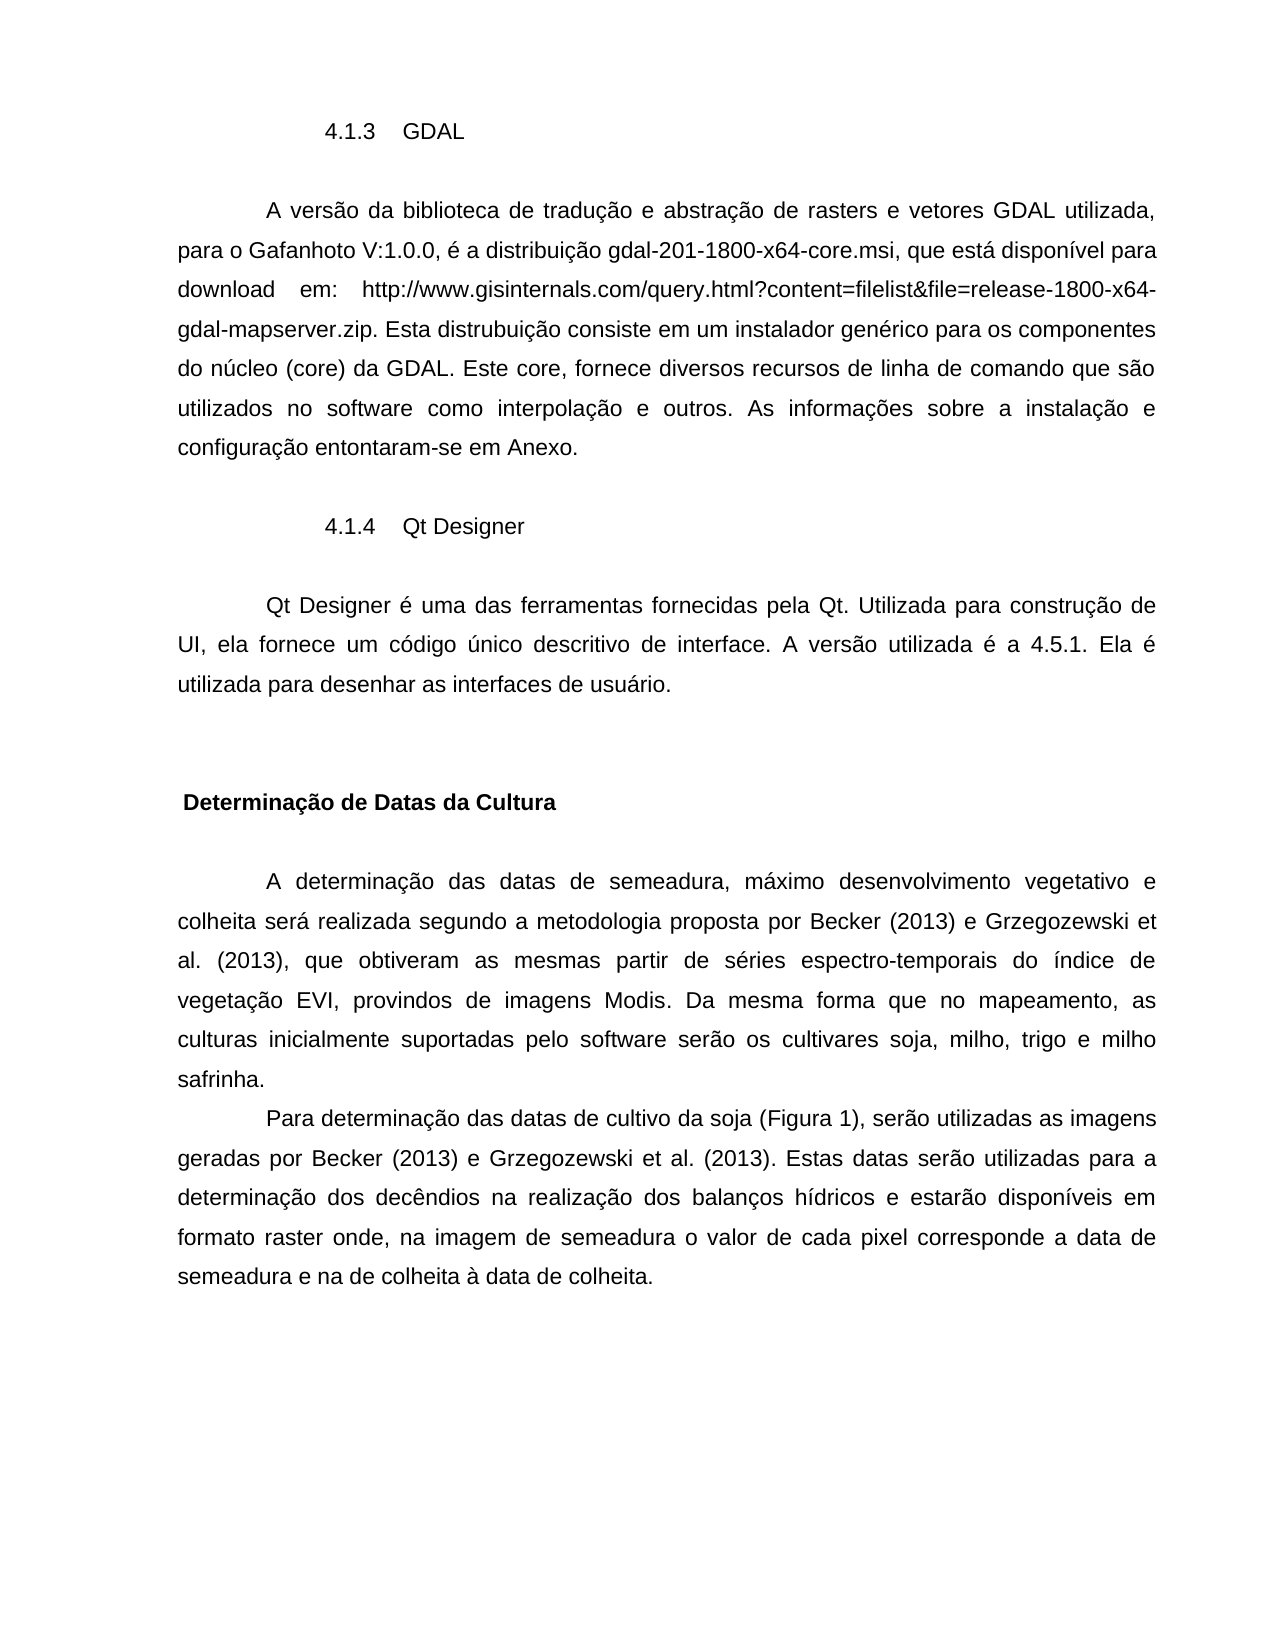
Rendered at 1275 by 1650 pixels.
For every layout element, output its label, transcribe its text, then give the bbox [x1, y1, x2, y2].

text Qt Designer é uma das ferramentas fornecidas pela Qt. Utilizada para construção de UI, ela fornece um código único descritivo de interface. A versão utilizada é a 4.5.1. Ela é utilizada para desenhar as interfaces de usuário. [177, 592, 1157, 697]
text A versão da biblioteca de tradução e abstração de rasters e vetores GDAL utilizada, para o Gafanhoto V:1.0.0, é a distribuição gdal-201-1800-x64-core.msi, que está disponível para download em: http://www.gisinternals.com/query.html?content=filelist&file=release-1800-x64-gdal-mapserver.zip. Esta distrubuição consiste em um instalador genérico para os componentes do núcleo (core) da GDAL. Este core, fornece diversos recursos de linha de comando que são utilizados no software como interpolação e outros. As informações sobre a instalação e configuração entontaram-se em Anexo. [177, 197, 1157, 460]
text A determinação das datas de semeadura, máximo desenvolvimento vegetativo e colheita será realizada segundo a metodologia proposta por Becker (2013) e Grzegozewski et al. (2013), que obtiveram as mesmas partir de séries espectro-temporais do índice de vegetação EVI, provindos de imagens Modis. Da mesma forma que no mapeamento, as culturas inicialmente suportadas pelo software serão os cultivares soja, milho, trigo e milho safrinha. [177, 1052, 1157, 1092]
subtitle GDAL [251, 118, 1157, 144]
text A determinação das datas de semeadura, máximo desenvolvimento vegetativo e colheita será realizada segundo a metodologia proposta por Becker (2013) e Grzegozewski et al. (2013), que obtiveram as mesmas partir de séries espectro-temporais do índice de vegetação EVI, provindos de imagens Modis. Da mesma forma que no mapeamento, as culturas inicialmente suportadas pelo software serão os cultivares soja, milho, trigo e milho safrinha. [177, 868, 1157, 1026]
list Determinação de Datas da Cultura [183, 789, 1157, 816]
subtitle Qt Designer [251, 513, 1157, 539]
